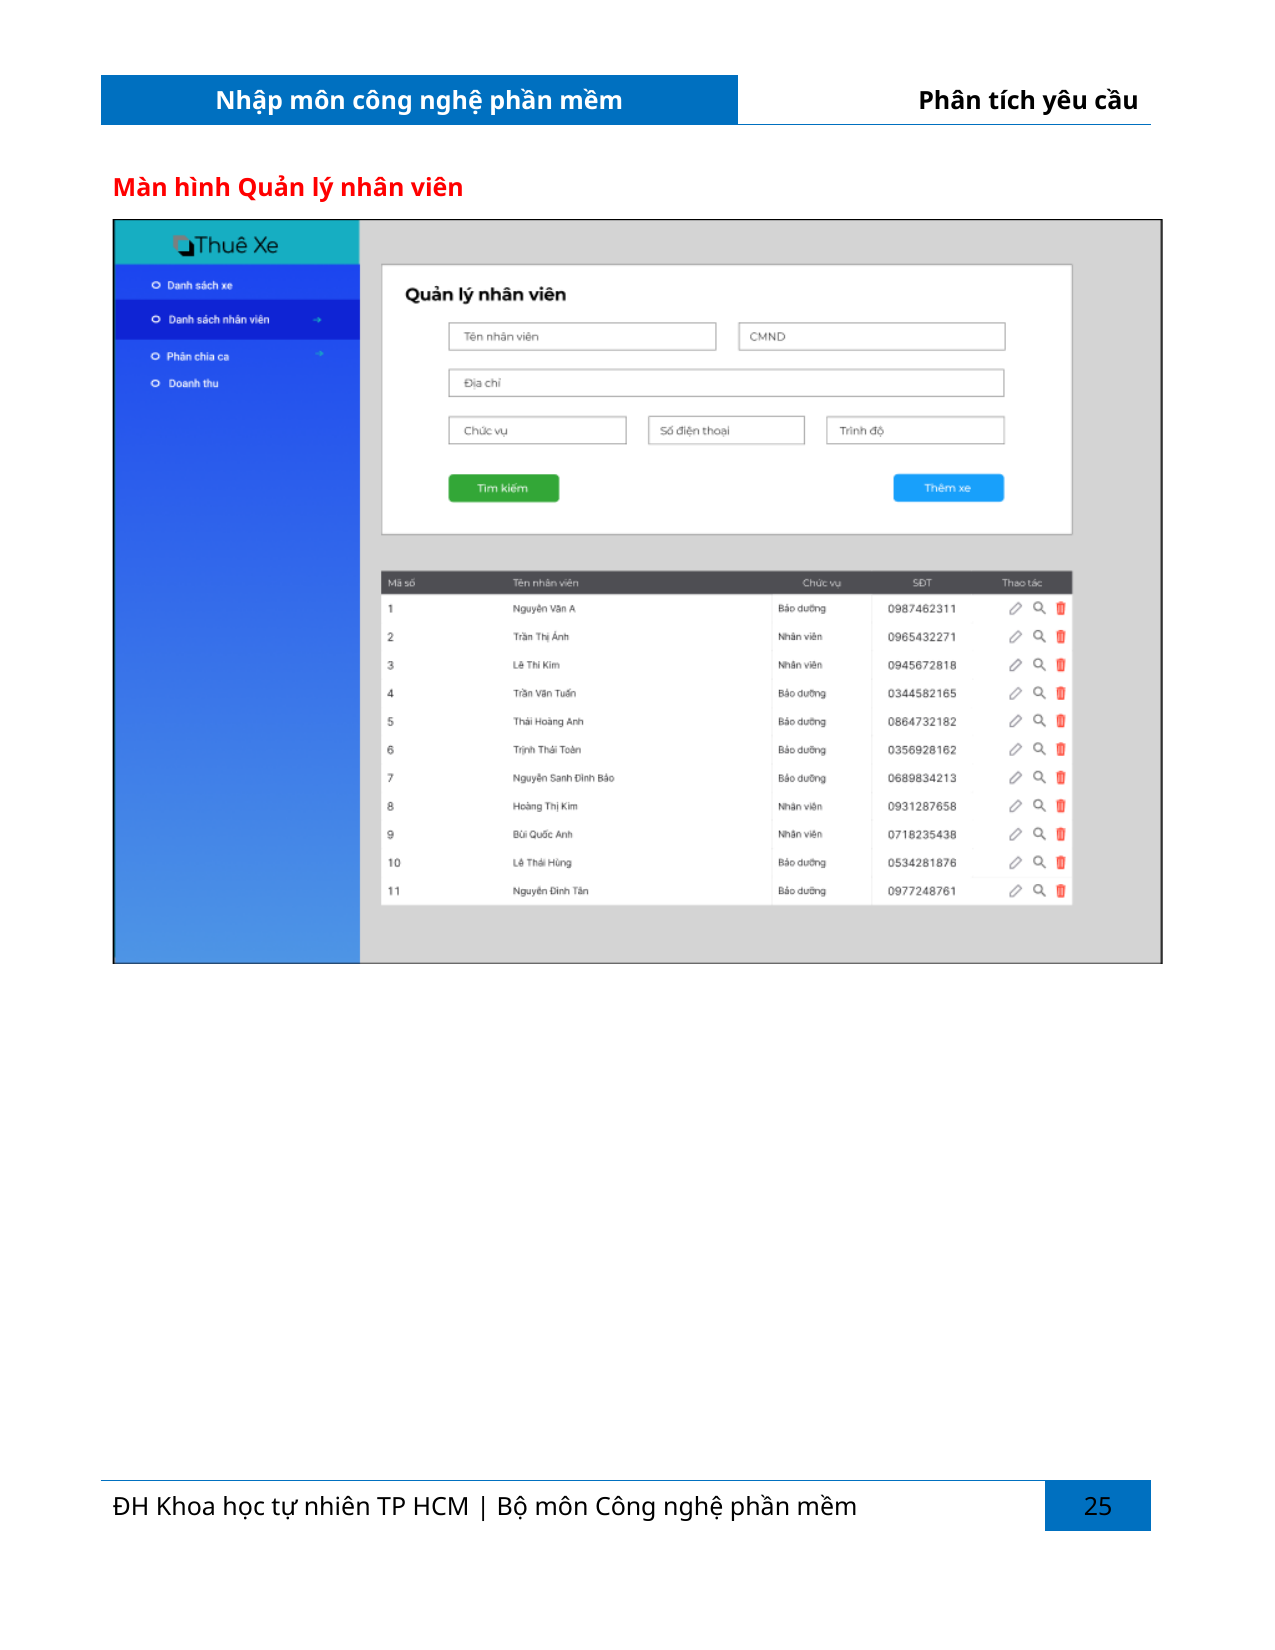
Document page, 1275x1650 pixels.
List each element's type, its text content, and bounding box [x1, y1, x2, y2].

text Màn hình Quản lý nhân viên [112, 169, 1162, 204]
picture [112, 219, 1163, 964]
